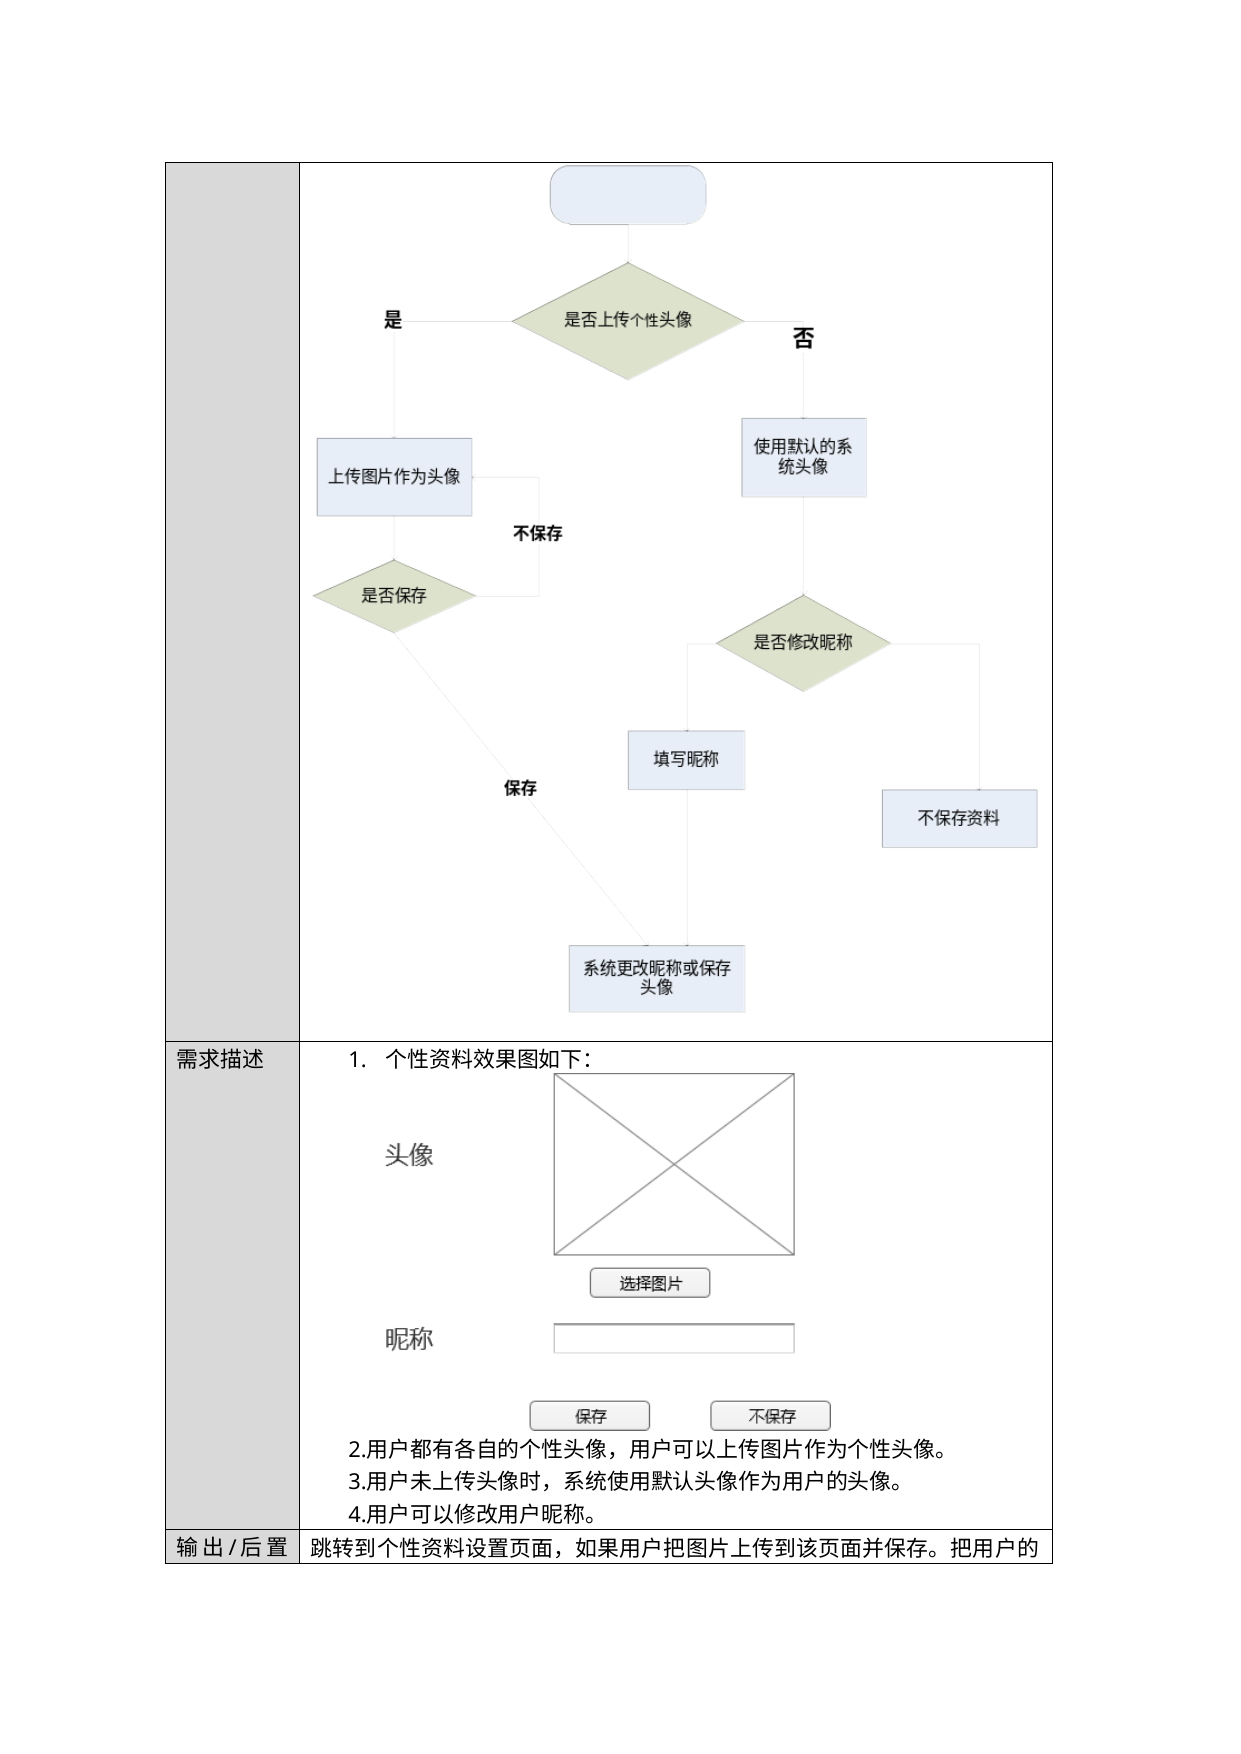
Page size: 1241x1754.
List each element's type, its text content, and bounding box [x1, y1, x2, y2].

picture [385, 1073, 831, 1431]
table_cell [300, 163, 1052, 1041]
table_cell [300, 1530, 1052, 1563]
table_cell 需求描述 [166, 1042, 299, 1529]
table_cell 输出/后置条件 [166, 1530, 299, 1563]
table_cell 流程说明 [166, 163, 299, 1041]
table_cell 个性资料效果图如下： 2.用户都有各自的个性头像，用户可以上传图片作为个性头像。 3.用户未上传头像时，系统使用默认头像作为用户的头像。 4.用户可以修改用户昵称。 [300, 1042, 1052, 1529]
